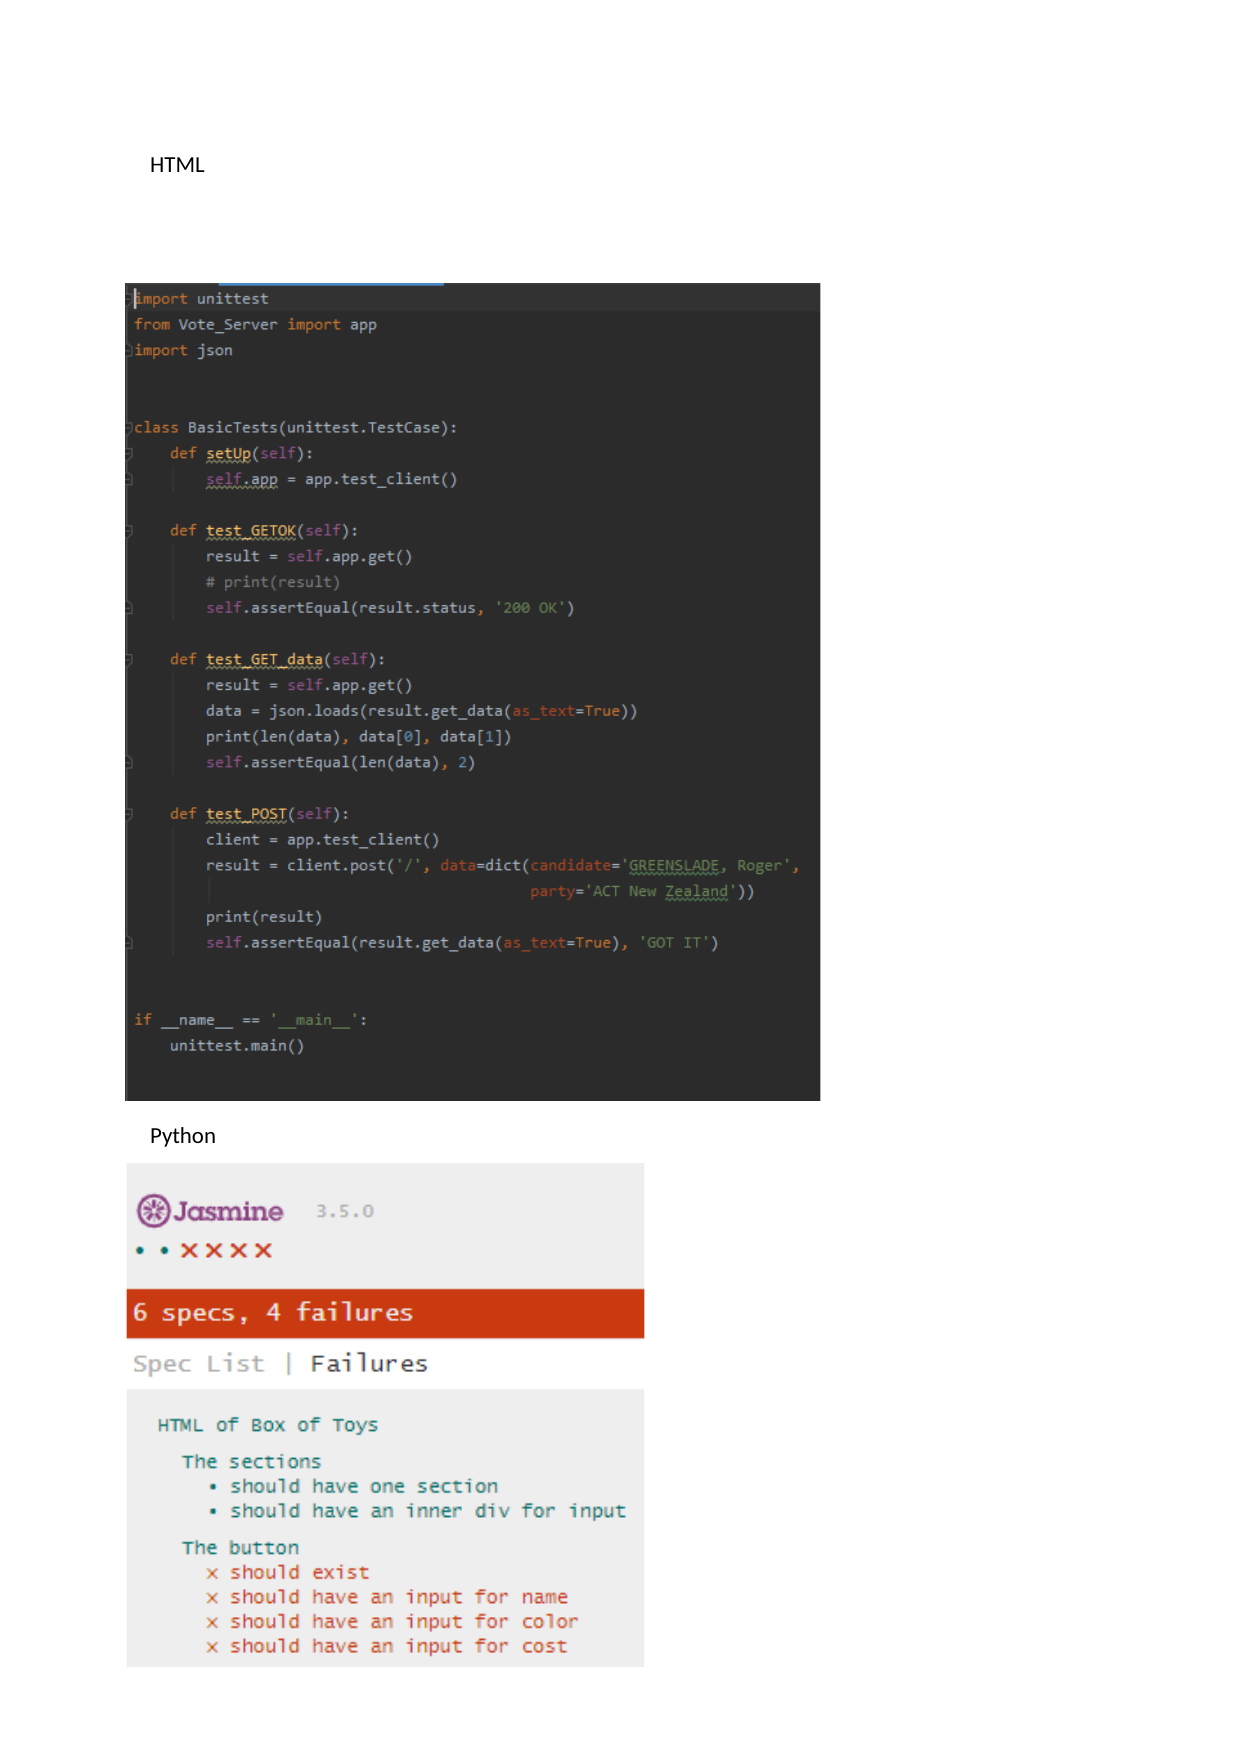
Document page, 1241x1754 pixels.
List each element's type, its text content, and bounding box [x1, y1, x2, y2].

picture [126, 1163, 645, 1667]
picture [125, 283, 821, 1101]
text HTML [150, 150, 1090, 178]
